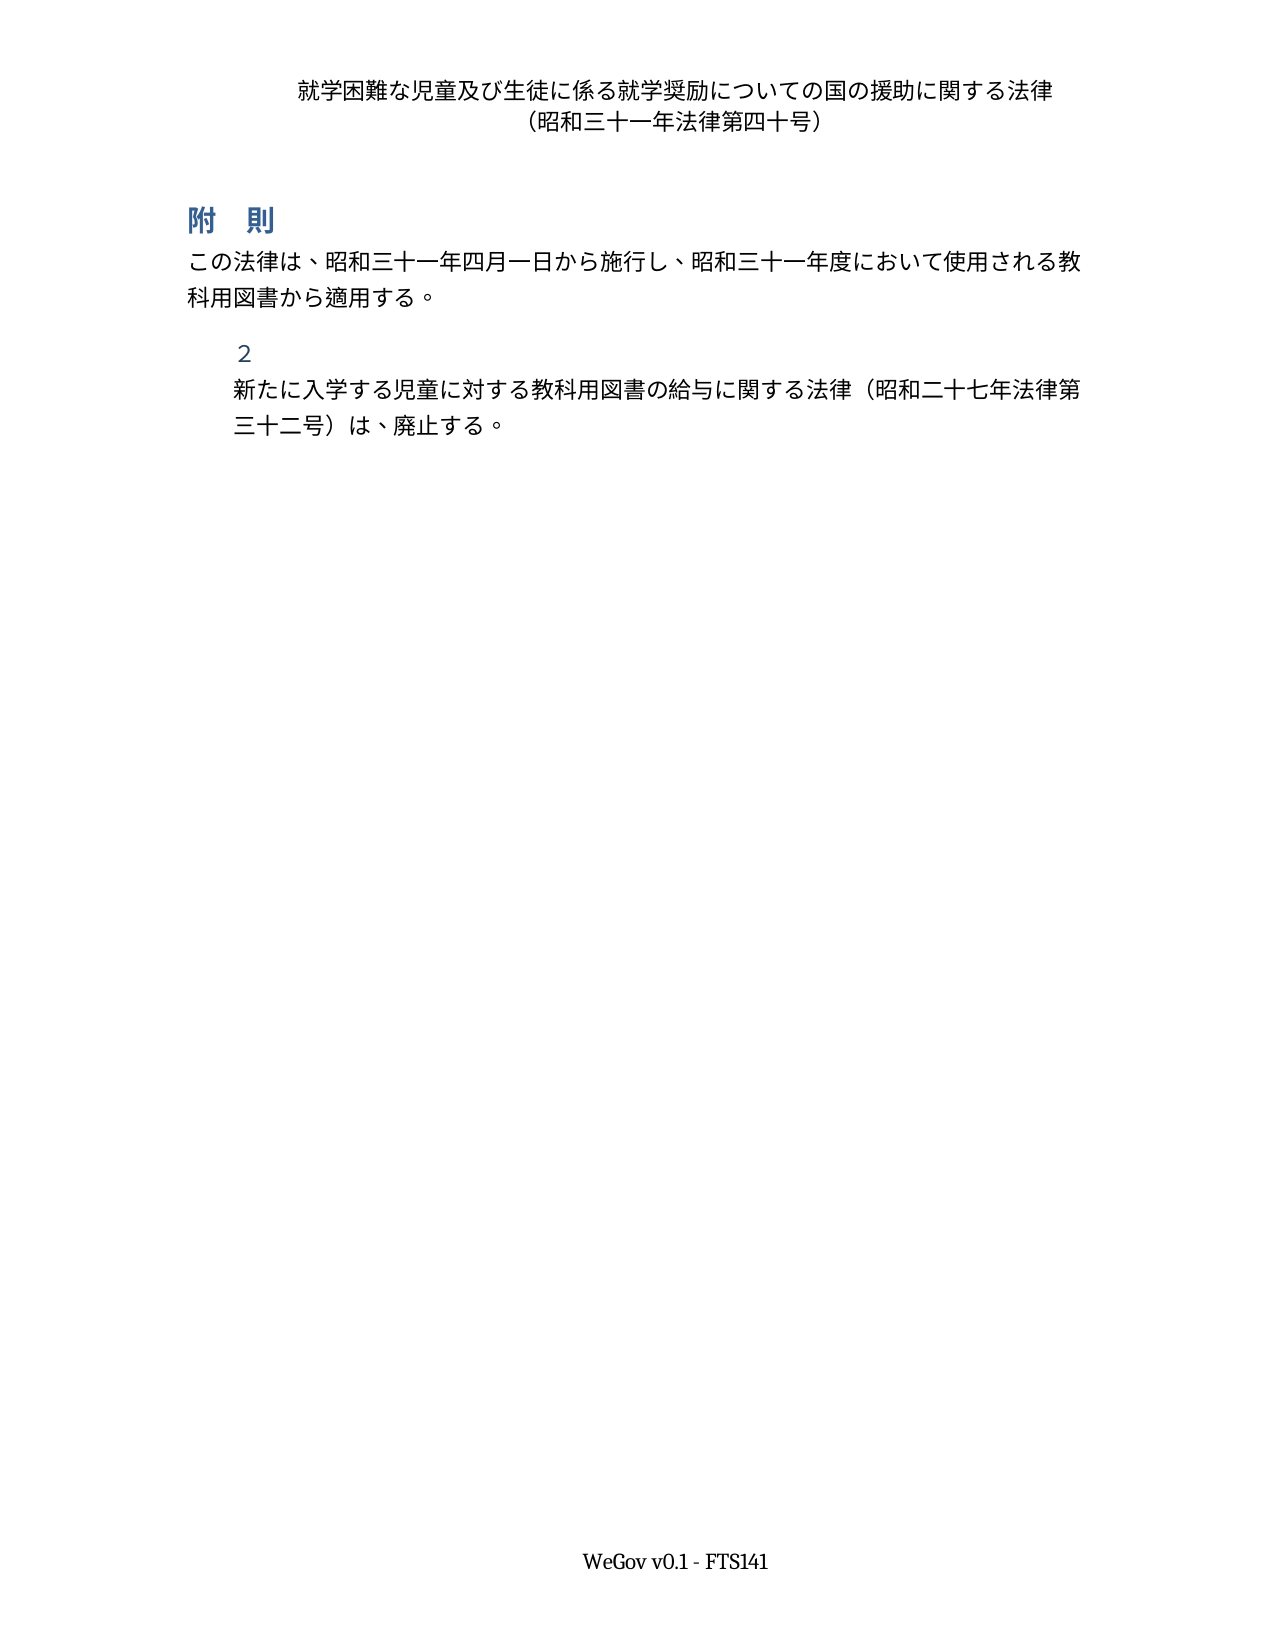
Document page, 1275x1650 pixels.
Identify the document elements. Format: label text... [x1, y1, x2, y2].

subtitle ２ [233, 338, 1087, 369]
subtitle 附 則 [187, 200, 1087, 240]
text この法律は、昭和三十一年四月一日から施行し、昭和三十一年度において使用される教科用図書から適用する。 [187, 246, 1087, 313]
text 新たに入学する児童に対する教科用図書の給与に関する法律（昭和二十七年法律第三十二号）は、廃止する。 [233, 374, 1087, 441]
